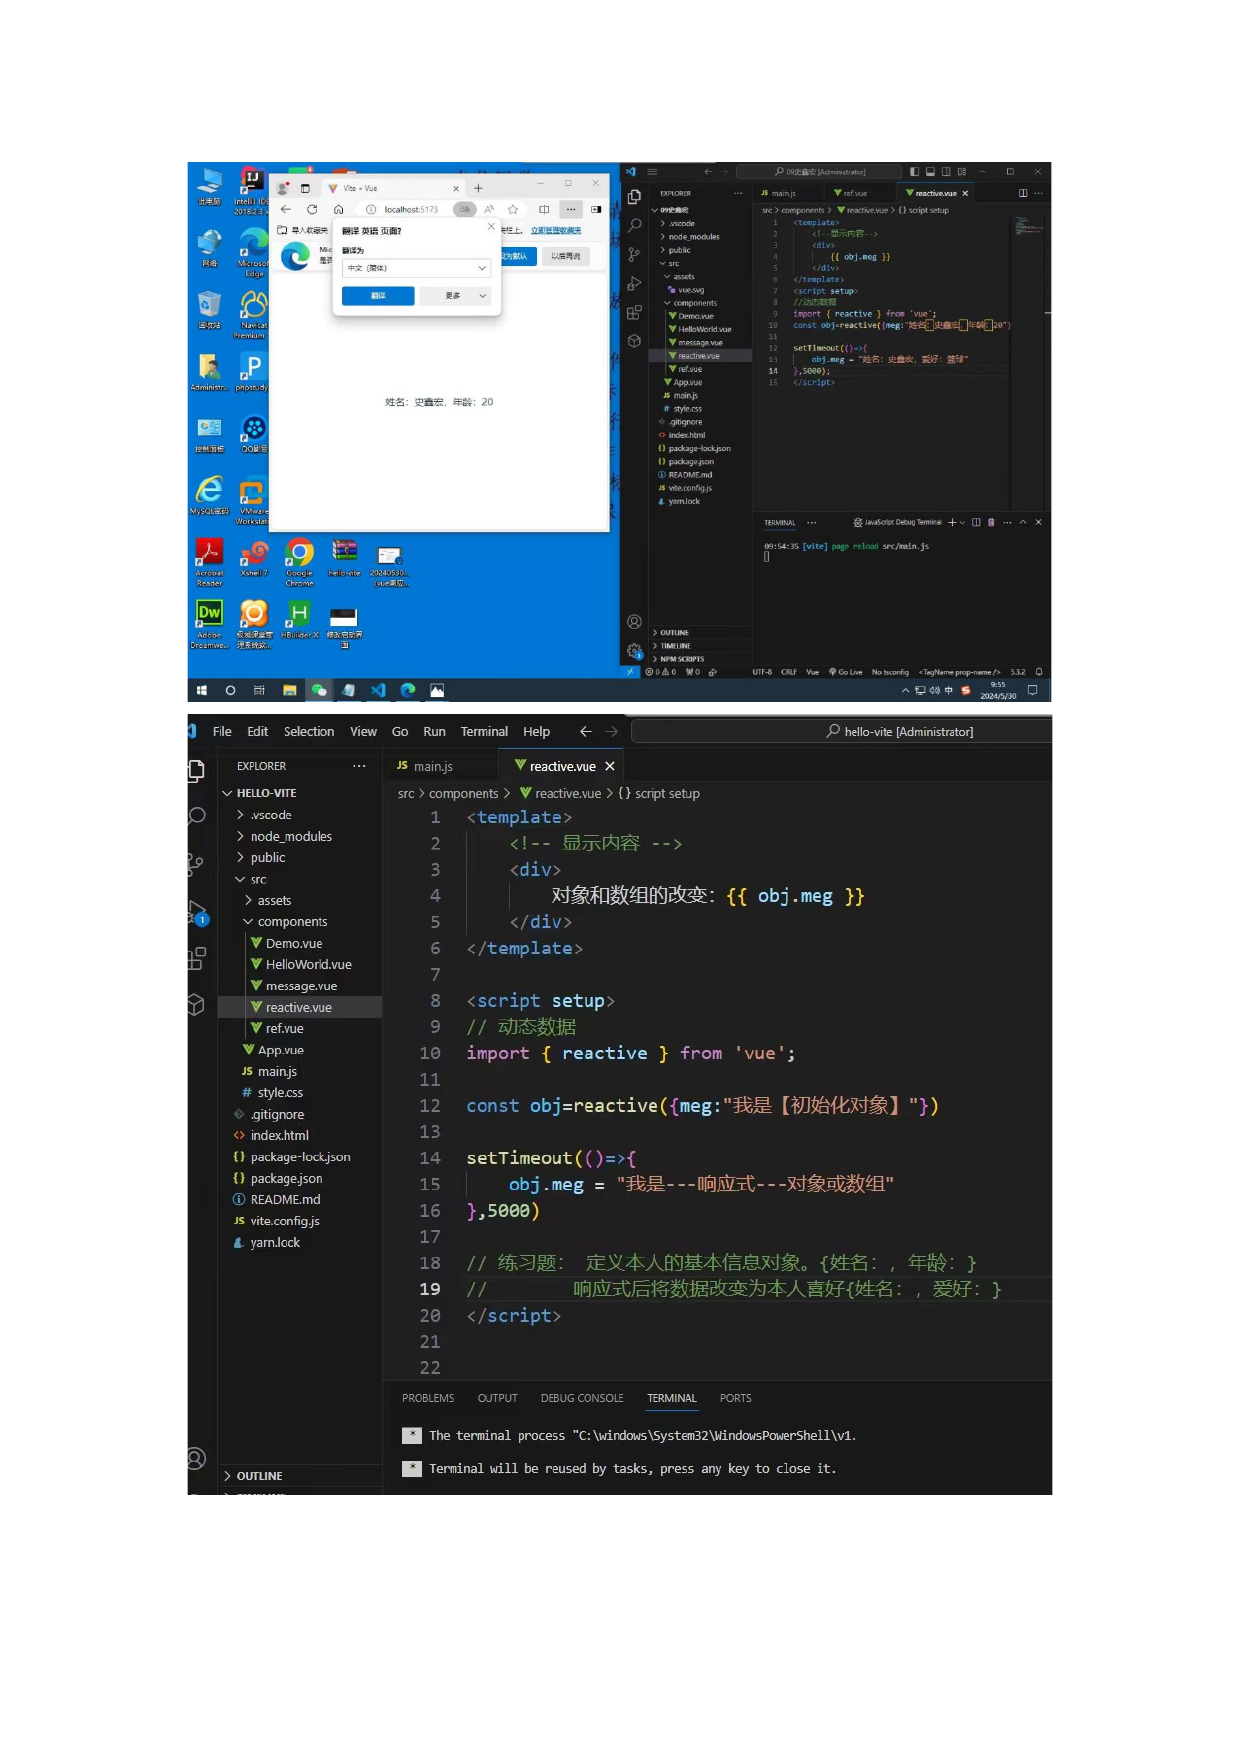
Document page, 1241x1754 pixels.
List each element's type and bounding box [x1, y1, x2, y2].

picture [187, 162, 1052, 702]
picture [187, 714, 1053, 1495]
